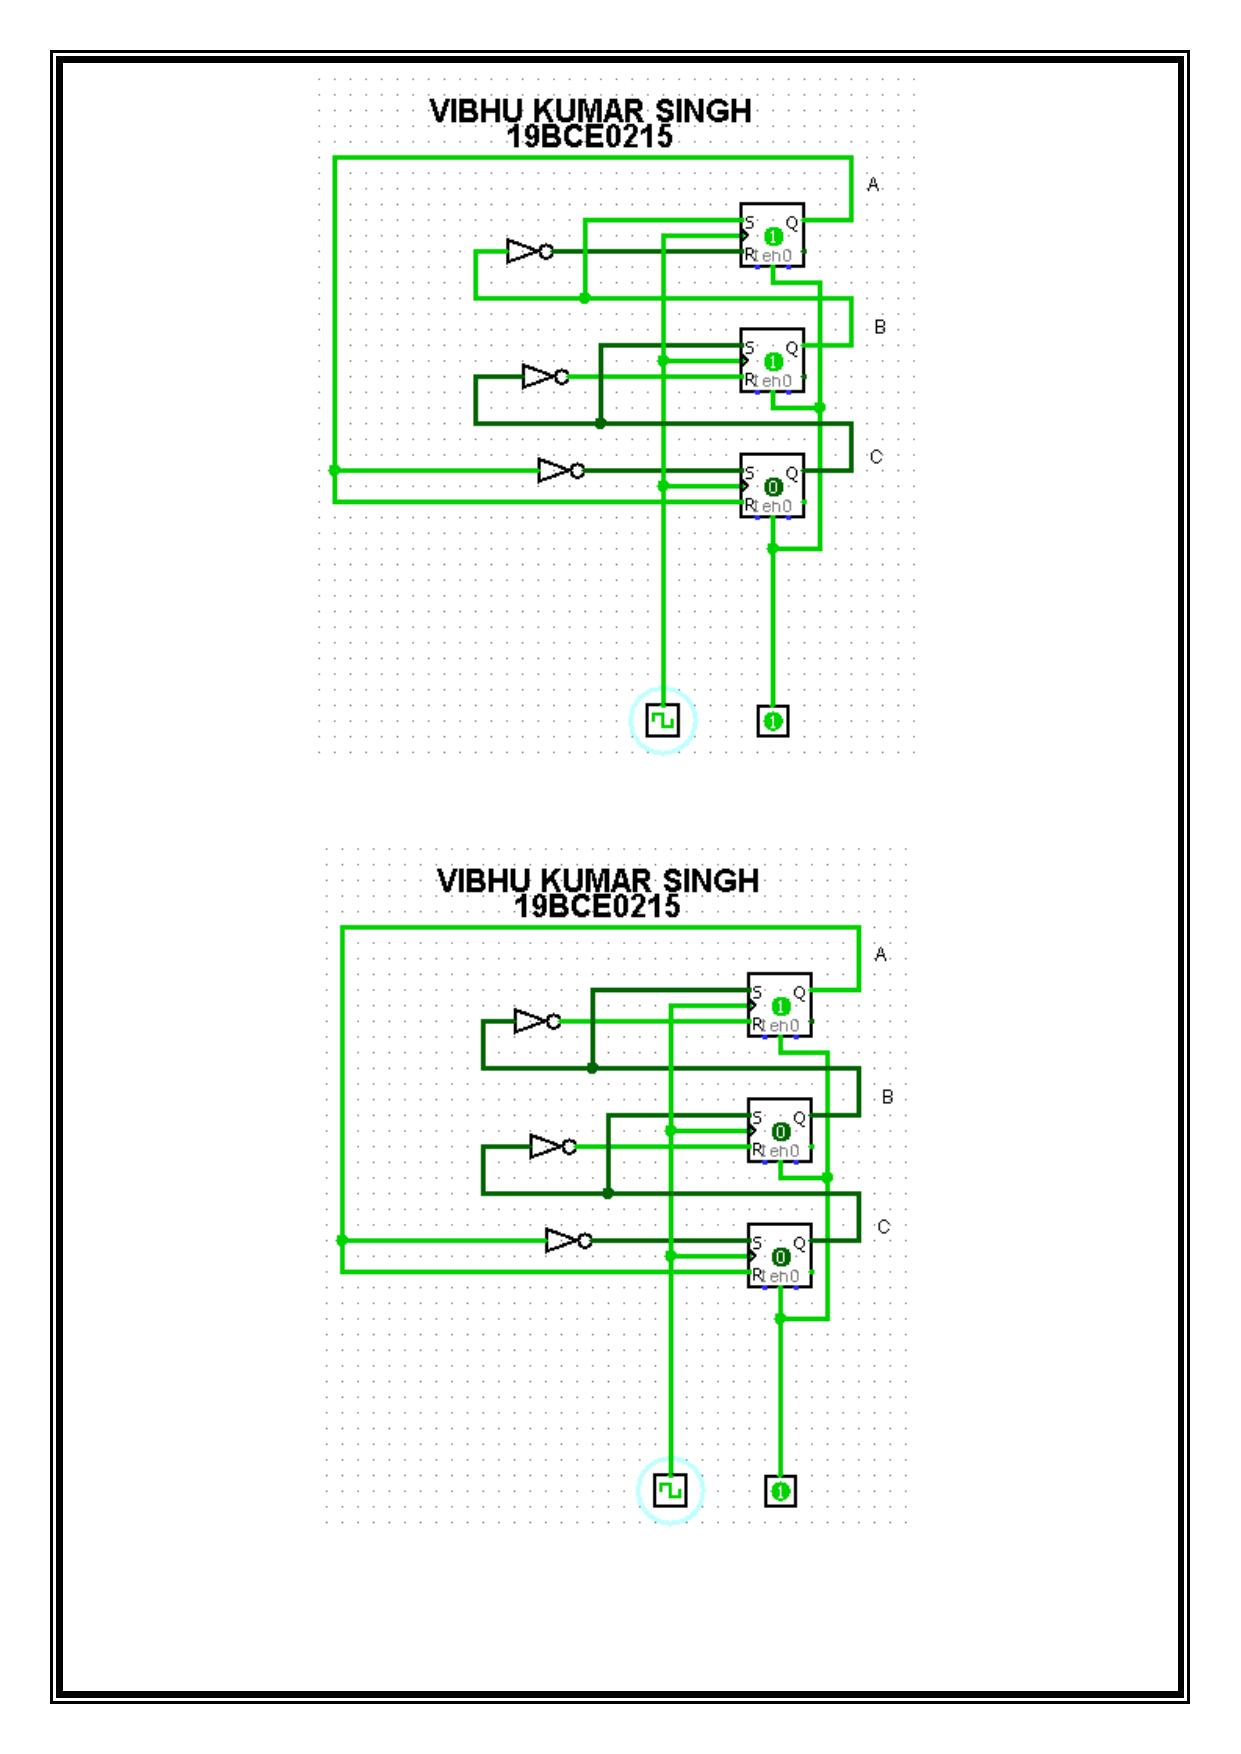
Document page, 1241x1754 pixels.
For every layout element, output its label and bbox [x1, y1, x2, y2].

picture [320, 847, 921, 1533]
picture [314, 75, 926, 766]
